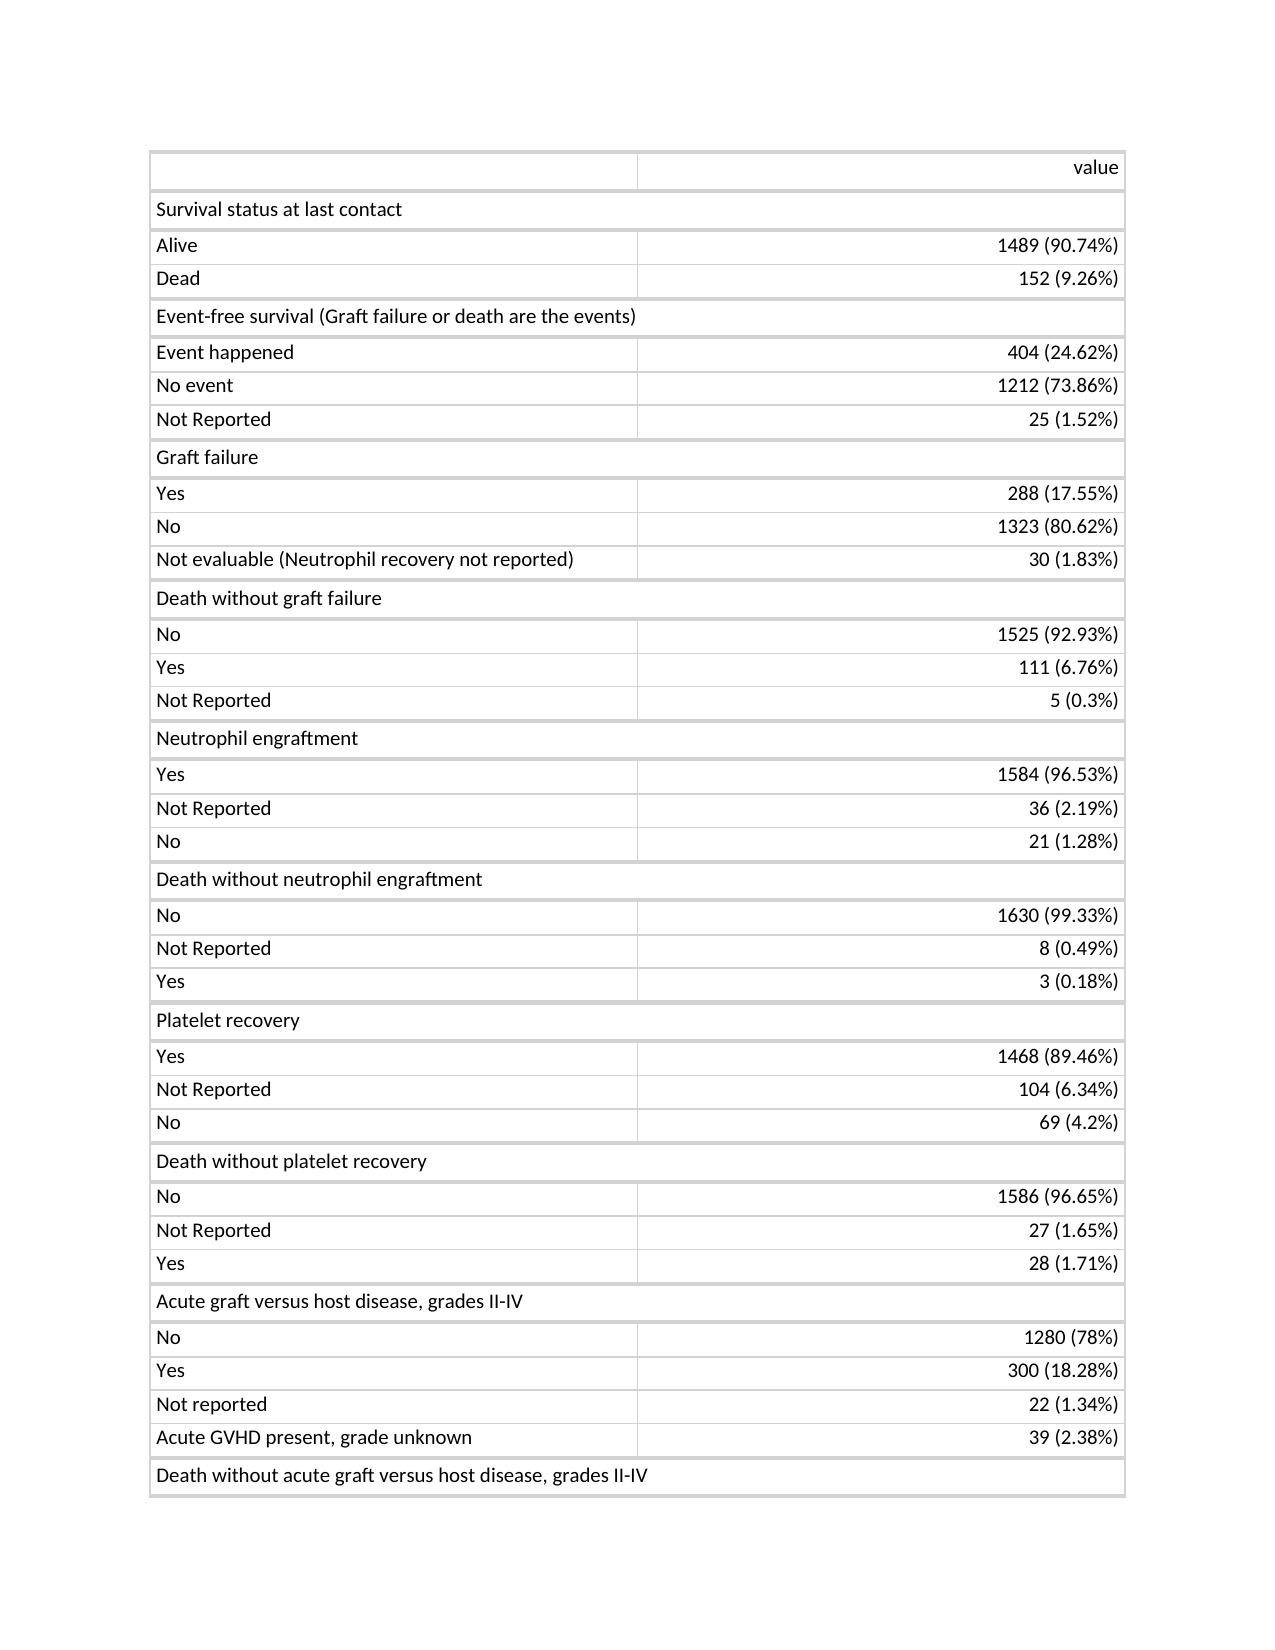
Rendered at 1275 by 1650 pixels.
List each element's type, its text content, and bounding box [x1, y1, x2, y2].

table_cell 25 (1.52%) [638, 406, 1124, 437]
table_cell Graft failure [151, 442, 1124, 476]
table_cell 1489 (90.74%) [638, 232, 1124, 263]
table_cell Yes [151, 969, 637, 1000]
table_cell Not Reported [151, 1076, 637, 1108]
table_cell 69 (4.2%) [638, 1110, 1124, 1141]
table_cell 1525 (92.93%) [638, 621, 1124, 652]
table_cell Not Reported [151, 406, 637, 437]
table_cell Yes [151, 1358, 637, 1389]
table_cell Not Reported [151, 1217, 637, 1248]
table_cell Yes [151, 654, 637, 686]
table_cell 1586 (96.65%) [638, 1184, 1124, 1215]
table_cell Death without neutrophil engraftment [151, 864, 1124, 898]
table_cell 104 (6.34%) [638, 1076, 1124, 1108]
table_cell No [151, 621, 637, 652]
table_cell No [151, 513, 637, 545]
table_cell No [151, 1110, 637, 1141]
table_header value [638, 154, 1124, 189]
table_cell 1323 (80.62%) [638, 513, 1124, 545]
table_cell Yes [151, 480, 637, 512]
table_header [151, 154, 637, 189]
table_cell Death without acute graft versus host disease, grades II-IV [151, 1460, 1124, 1494]
table_cell 1280 (78%) [638, 1324, 1124, 1356]
table_cell No [151, 902, 637, 934]
table_cell 39 (2.38%) [638, 1424, 1124, 1456]
table_cell Not Reported [151, 687, 637, 719]
table_cell 152 (9.26%) [638, 265, 1124, 297]
table_cell Yes [151, 761, 637, 793]
table_cell Death without graft failure [151, 582, 1124, 617]
table_cell Neutrophil engraftment [151, 723, 1124, 757]
table_cell Survival status at last contact [151, 193, 1124, 228]
table_cell 36 (2.19%) [638, 795, 1124, 826]
table_cell 1584 (96.53%) [638, 761, 1124, 793]
table_cell Event-free survival (Graft failure or death are the events) [151, 301, 1124, 335]
table_cell 3 (0.18%) [638, 969, 1124, 1000]
table_cell 27 (1.65%) [638, 1217, 1124, 1248]
table_cell 28 (1.71%) [638, 1250, 1124, 1282]
table_cell 300 (18.28%) [638, 1358, 1124, 1389]
table_cell Not reported [151, 1391, 637, 1422]
table_cell Acute graft versus host disease, grades II-IV [151, 1286, 1124, 1320]
table_cell 1468 (89.46%) [638, 1043, 1124, 1074]
table_cell 111 (6.76%) [638, 654, 1124, 686]
table_cell Platelet recovery [151, 1005, 1124, 1039]
table_cell 1212 (73.86%) [638, 373, 1124, 404]
table_cell Yes [151, 1043, 637, 1074]
table_cell Acute GVHD present, grade unknown [151, 1424, 637, 1456]
table_cell 21 (1.28%) [638, 828, 1124, 859]
table_cell 1630 (99.33%) [638, 902, 1124, 934]
table_cell No [151, 828, 637, 859]
table_cell Alive [151, 232, 637, 263]
table_cell 22 (1.34%) [638, 1391, 1124, 1422]
table_cell Yes [151, 1250, 637, 1282]
table_cell 8 (0.49%) [638, 936, 1124, 967]
table_cell Not Reported [151, 795, 637, 826]
table_cell No event [151, 373, 637, 404]
table_cell 30 (1.83%) [638, 547, 1124, 578]
table_cell No [151, 1324, 637, 1356]
table_cell 404 (24.62%) [638, 339, 1124, 371]
table_cell No [151, 1184, 637, 1215]
table_cell Not evaluable (Neutrophil recovery not reported) [151, 547, 637, 578]
table_cell Dead [151, 265, 637, 297]
table_cell Event happened [151, 339, 637, 371]
table_cell 5 (0.3%) [638, 687, 1124, 719]
table_cell Death without platelet recovery [151, 1145, 1124, 1179]
table_cell Not Reported [151, 936, 637, 967]
table_cell 288 (17.55%) [638, 480, 1124, 512]
